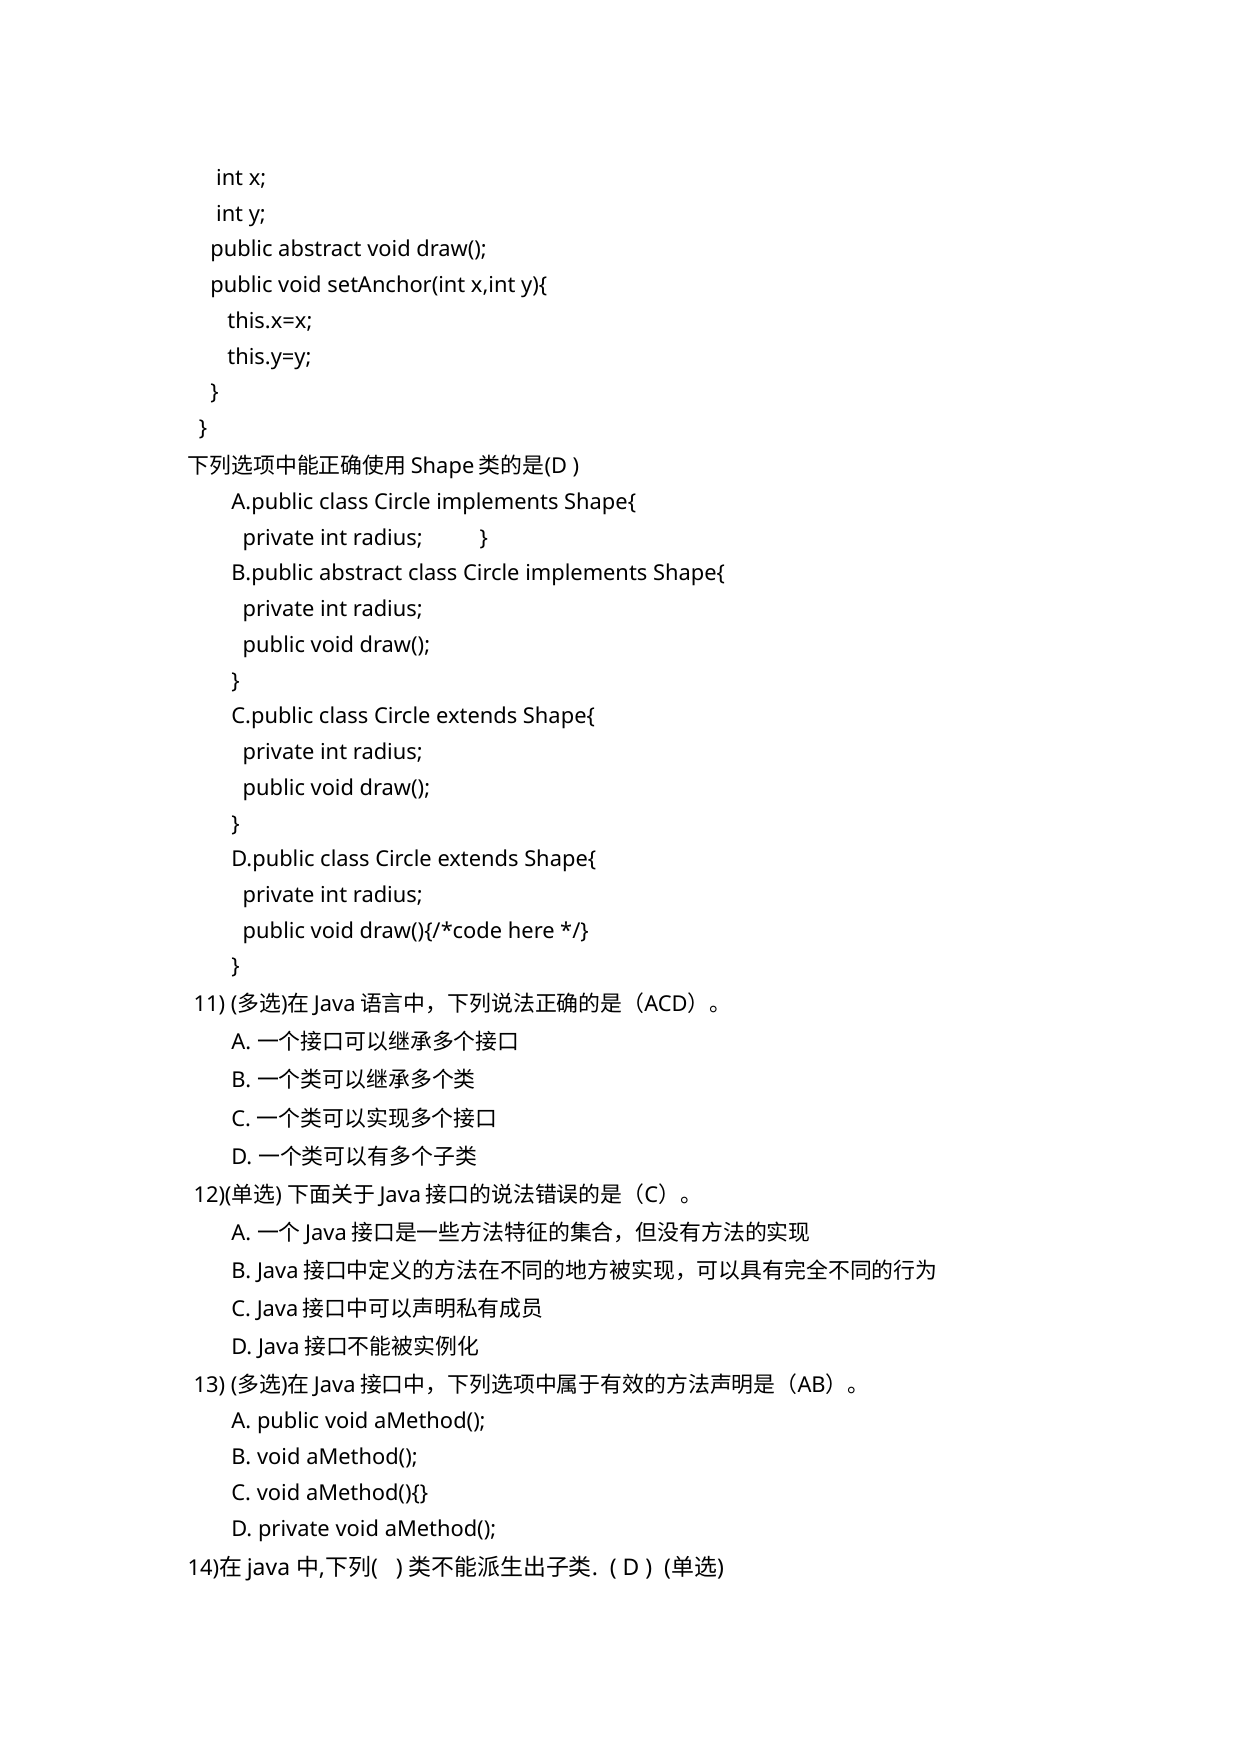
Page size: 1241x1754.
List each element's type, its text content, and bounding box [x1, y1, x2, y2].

text this.x=x; [187, 305, 1053, 335]
text public void setAnchor(int x,int y){ [187, 269, 1053, 299]
text B. void aMethod(); [187, 1441, 1053, 1471]
text A. public void aMethod(); [187, 1406, 1053, 1435]
text } [187, 412, 1053, 442]
text public abstract void draw(); [187, 233, 1053, 263]
text 13) (多选)在Java接口中，下列选项中属于有效的方法声明是（AB）。 [187, 1367, 1053, 1399]
text 14)在java 中,下列( ) 类不能派生出子类. ( D ) (单选) [187, 1548, 1053, 1582]
text private int radius; [231, 736, 1053, 766]
text public void draw(){/*code here */} [231, 915, 1053, 944]
text A. 一个接口可以继承多个接口 [187, 1024, 1053, 1056]
text 下列选项中能正确使用Shape类的是(D ) [187, 448, 1053, 479]
text C. Java接口中可以声明私有成员 [187, 1291, 1053, 1323]
text D. Java接口不能被实例化 [187, 1329, 1053, 1361]
text private int radius; [231, 879, 1053, 909]
text B. 一个类可以继承多个类 [187, 1062, 1053, 1094]
text private int radius; [231, 593, 1053, 623]
text 12)(单选) 下面关于Java接口的说法错误的是（C）。 [187, 1177, 1053, 1208]
text A. 一个Java接口是一些方法特征的集合，但没有方法的实现 [187, 1215, 1053, 1247]
text A.public class Circle implements Shape{ [231, 486, 1053, 516]
text public void draw(); [231, 629, 1053, 659]
text D. private void aMethod(); [187, 1513, 1053, 1542]
text B.public abstract class Circle implements Shape{ [231, 557, 1053, 587]
text 11) (多选)在Java语言中，下列说法正确的是（ACD）。 [187, 986, 1053, 1018]
text } [231, 950, 1053, 980]
text B. Java接口中定义的方法在不同的地方被实现，可以具有完全不同的行为 [187, 1253, 1053, 1285]
text D.public class Circle extends Shape{ [231, 843, 1053, 873]
text int x; [187, 162, 1053, 192]
text this.y=y; [187, 341, 1053, 370]
text C. 一个类可以实现多个接口 [187, 1101, 1053, 1132]
text public void draw(); [231, 772, 1053, 802]
text C. void aMethod(){} [187, 1477, 1053, 1507]
text } [231, 664, 1053, 694]
text } [187, 376, 1053, 406]
text private int radius; } [231, 522, 1053, 551]
text D. 一个类可以有多个子类 [187, 1139, 1053, 1170]
text C.public class Circle extends Shape{ [231, 700, 1053, 730]
text int y; [187, 198, 1053, 227]
text } [231, 807, 1053, 837]
